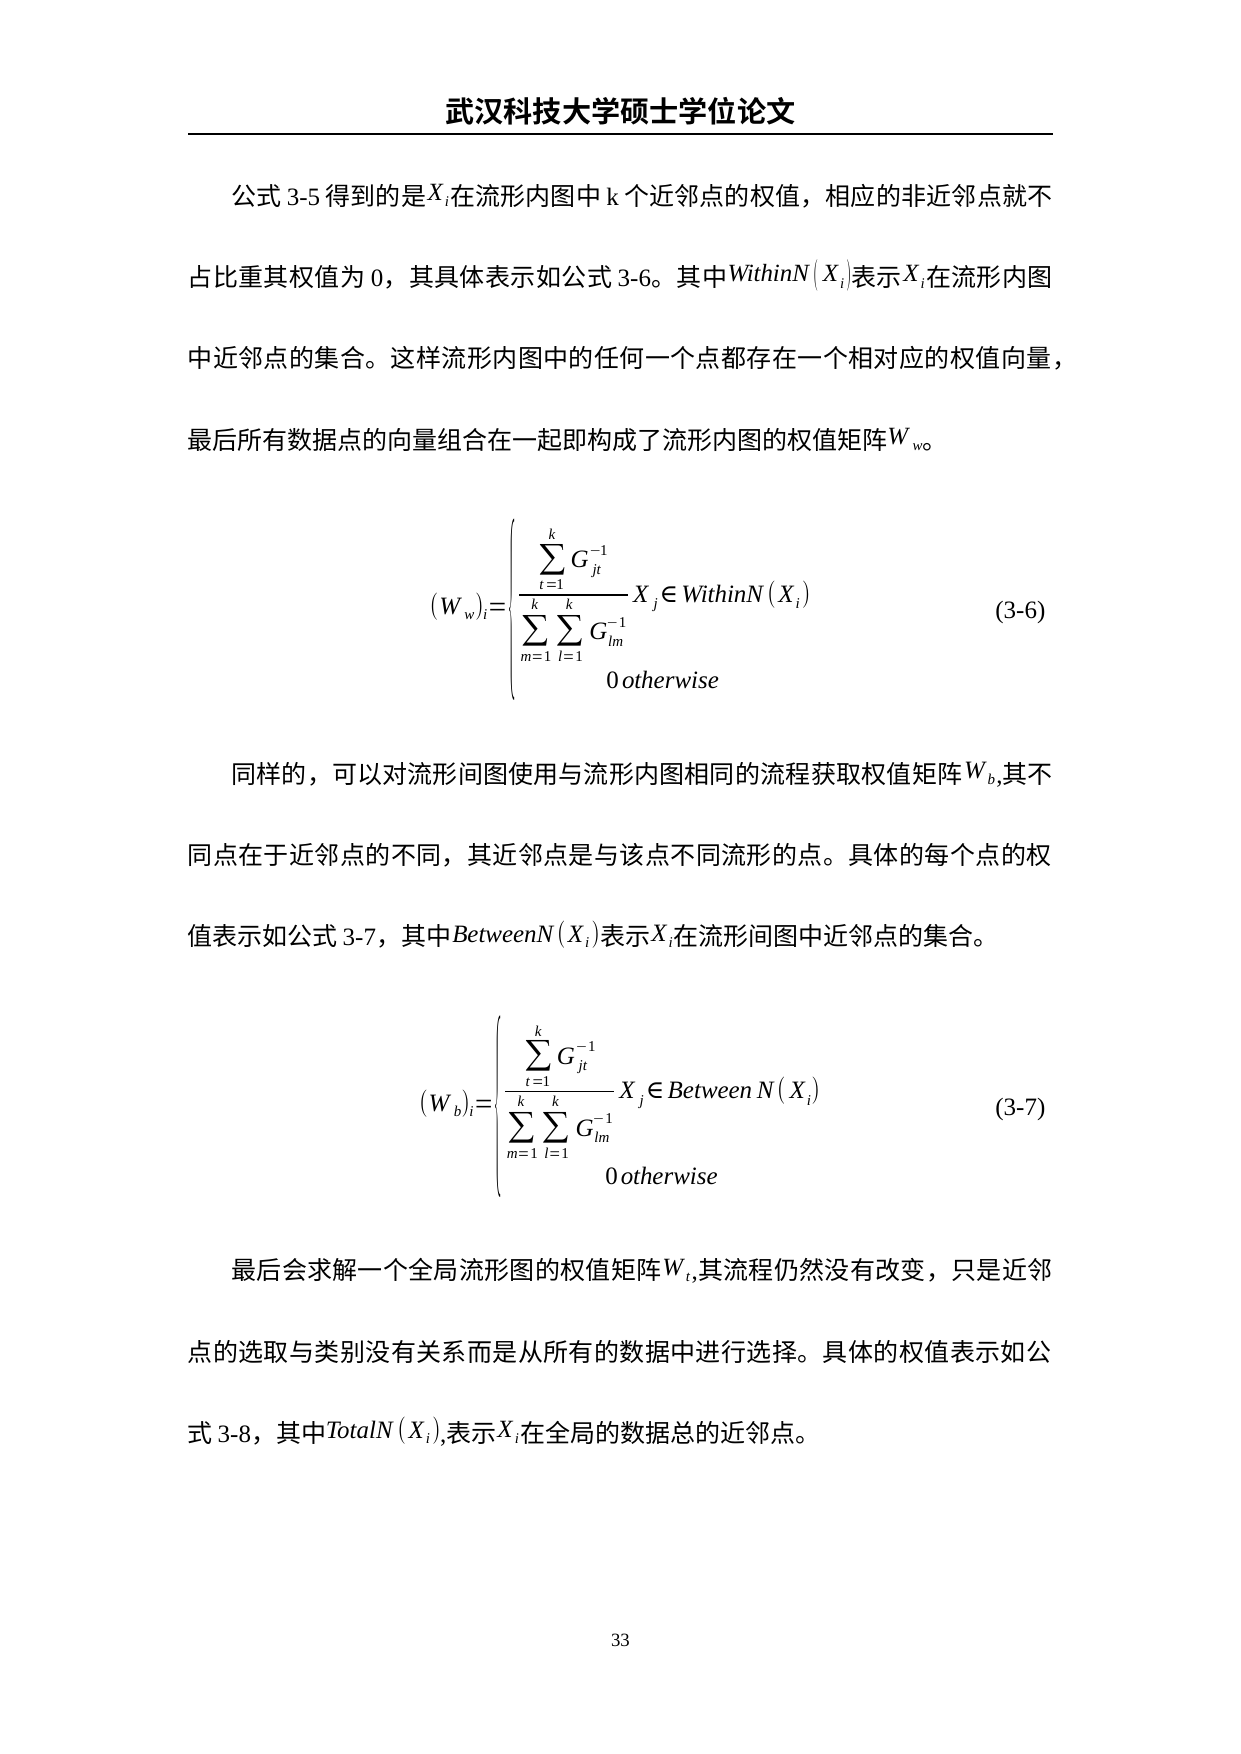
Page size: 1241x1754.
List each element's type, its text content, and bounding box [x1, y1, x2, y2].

text 最后会求解一个全局流形图的权值矩阵,其流程仍然没有改变，只是近邻点的选取与类别没有关系而是从所有的数据中进行选择。具体的权值表示如公式3-8，其中,表示在全局的数据总的近邻点。 [187, 1236, 1053, 1464]
text 同样的，可以对流形间图使用与流形内图相同的流程获取权值矩阵,其不同点在于近邻点的不同，其近邻点是与该点不同流形的点。具体的每个点的权值表示如公式3-7，其中表示在流形间图中近邻点的集合。 [187, 740, 1053, 967]
text 公式3-5得到的是在流形内图中k个近邻点的权值，相应的非近邻点就不占比重其权值为0，其具体表示如公式3-6。其中表示在流形内图中近邻点的集合。这样流形内图中的任何一个点都存在一个相对应的权值向量，最后所有数据点的向量组合在一起即构成了流形内图的权值矩阵。 [187, 162, 1053, 471]
text (3-7) [187, 1009, 1053, 1204]
text (3-6) [187, 512, 1053, 707]
